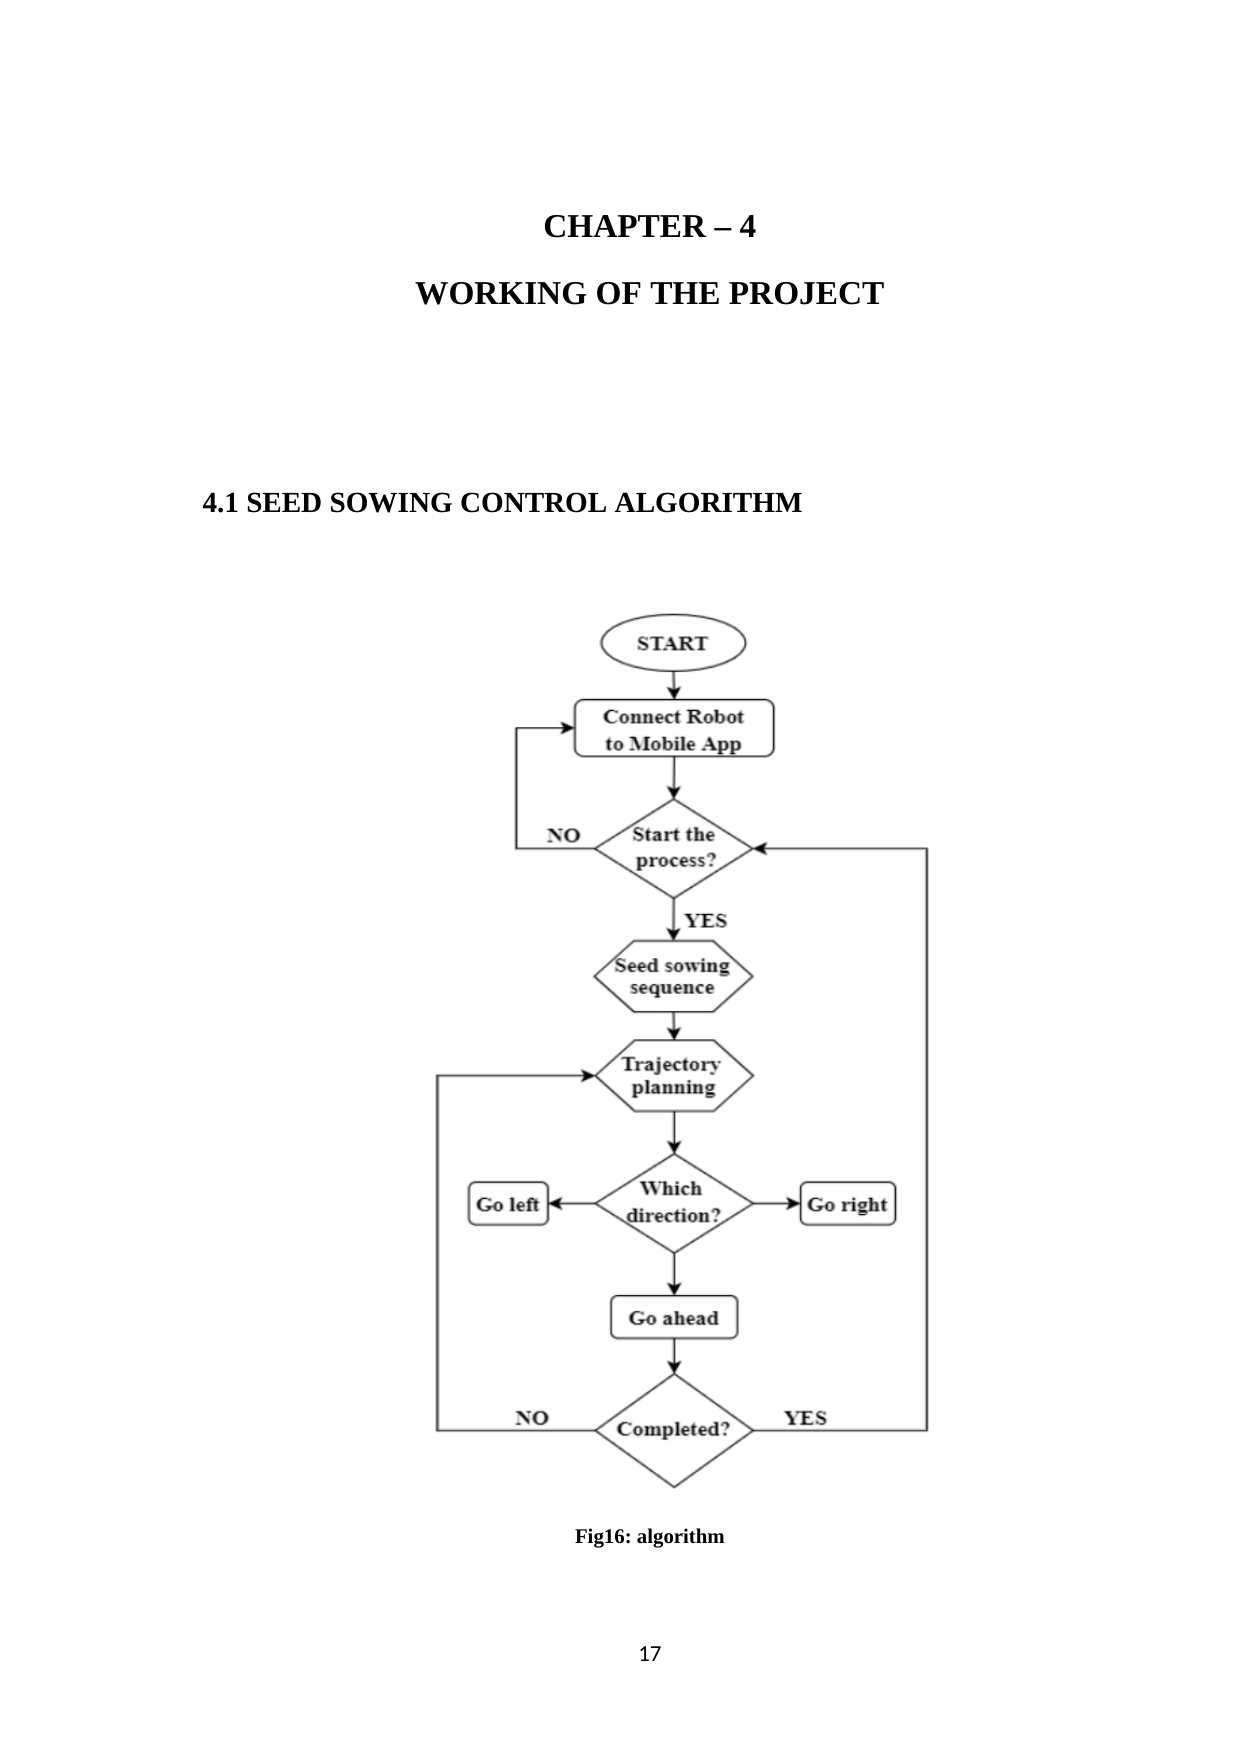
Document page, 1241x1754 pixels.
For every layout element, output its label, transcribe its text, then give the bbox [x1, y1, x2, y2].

subtitle 4.1 SEED SOWING CONTROL ALGORITHM [202, 485, 1122, 518]
subtitle WORKING OF THE PROJECT [177, 273, 1122, 311]
text Fig16: algorithm [177, 1524, 1122, 1548]
picture [411, 585, 963, 1493]
subtitle CHAPTER – 4 [177, 207, 1122, 245]
